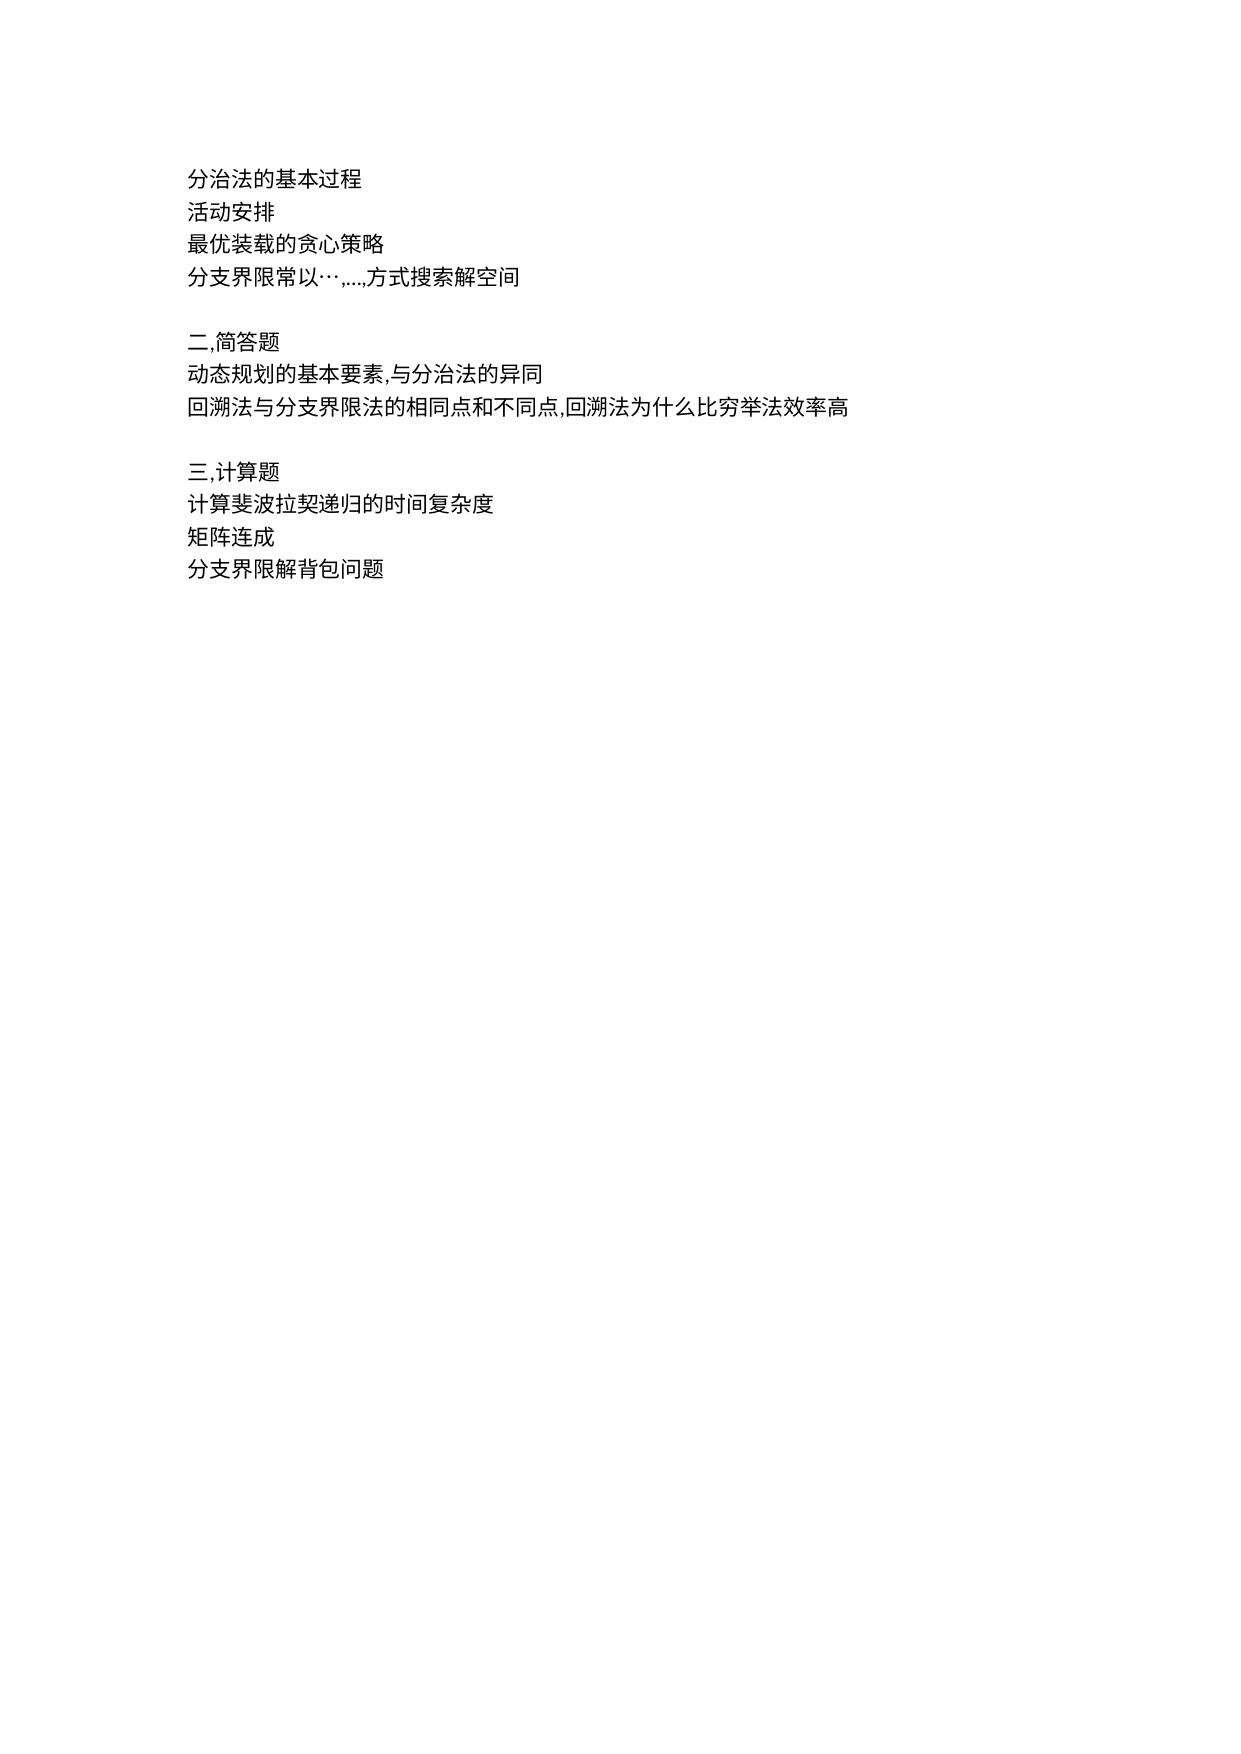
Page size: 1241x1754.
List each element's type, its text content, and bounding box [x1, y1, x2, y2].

text 分支界限常以…,…,方式搜索解空间 [187, 259, 1053, 292]
text 矩阵连成 [187, 519, 1053, 552]
text 分支界限解背包问题 [187, 552, 1053, 584]
text 分治法的基本过程 [187, 162, 1053, 194]
text 计算斐波拉契递归的时间复杂度 [187, 487, 1053, 519]
text 回溯法与分支界限法的相同点和不同点,回溯法为什么比穷举法效率高 [187, 389, 1053, 422]
text 最优装载的贪心策略 [187, 227, 1053, 259]
text 三,计算题 [187, 454, 1053, 487]
text 二,简答题 [187, 324, 1053, 357]
text 动态规划的基本要素,与分治法的异同 [187, 357, 1053, 389]
text 活动安排 [187, 194, 1053, 227]
